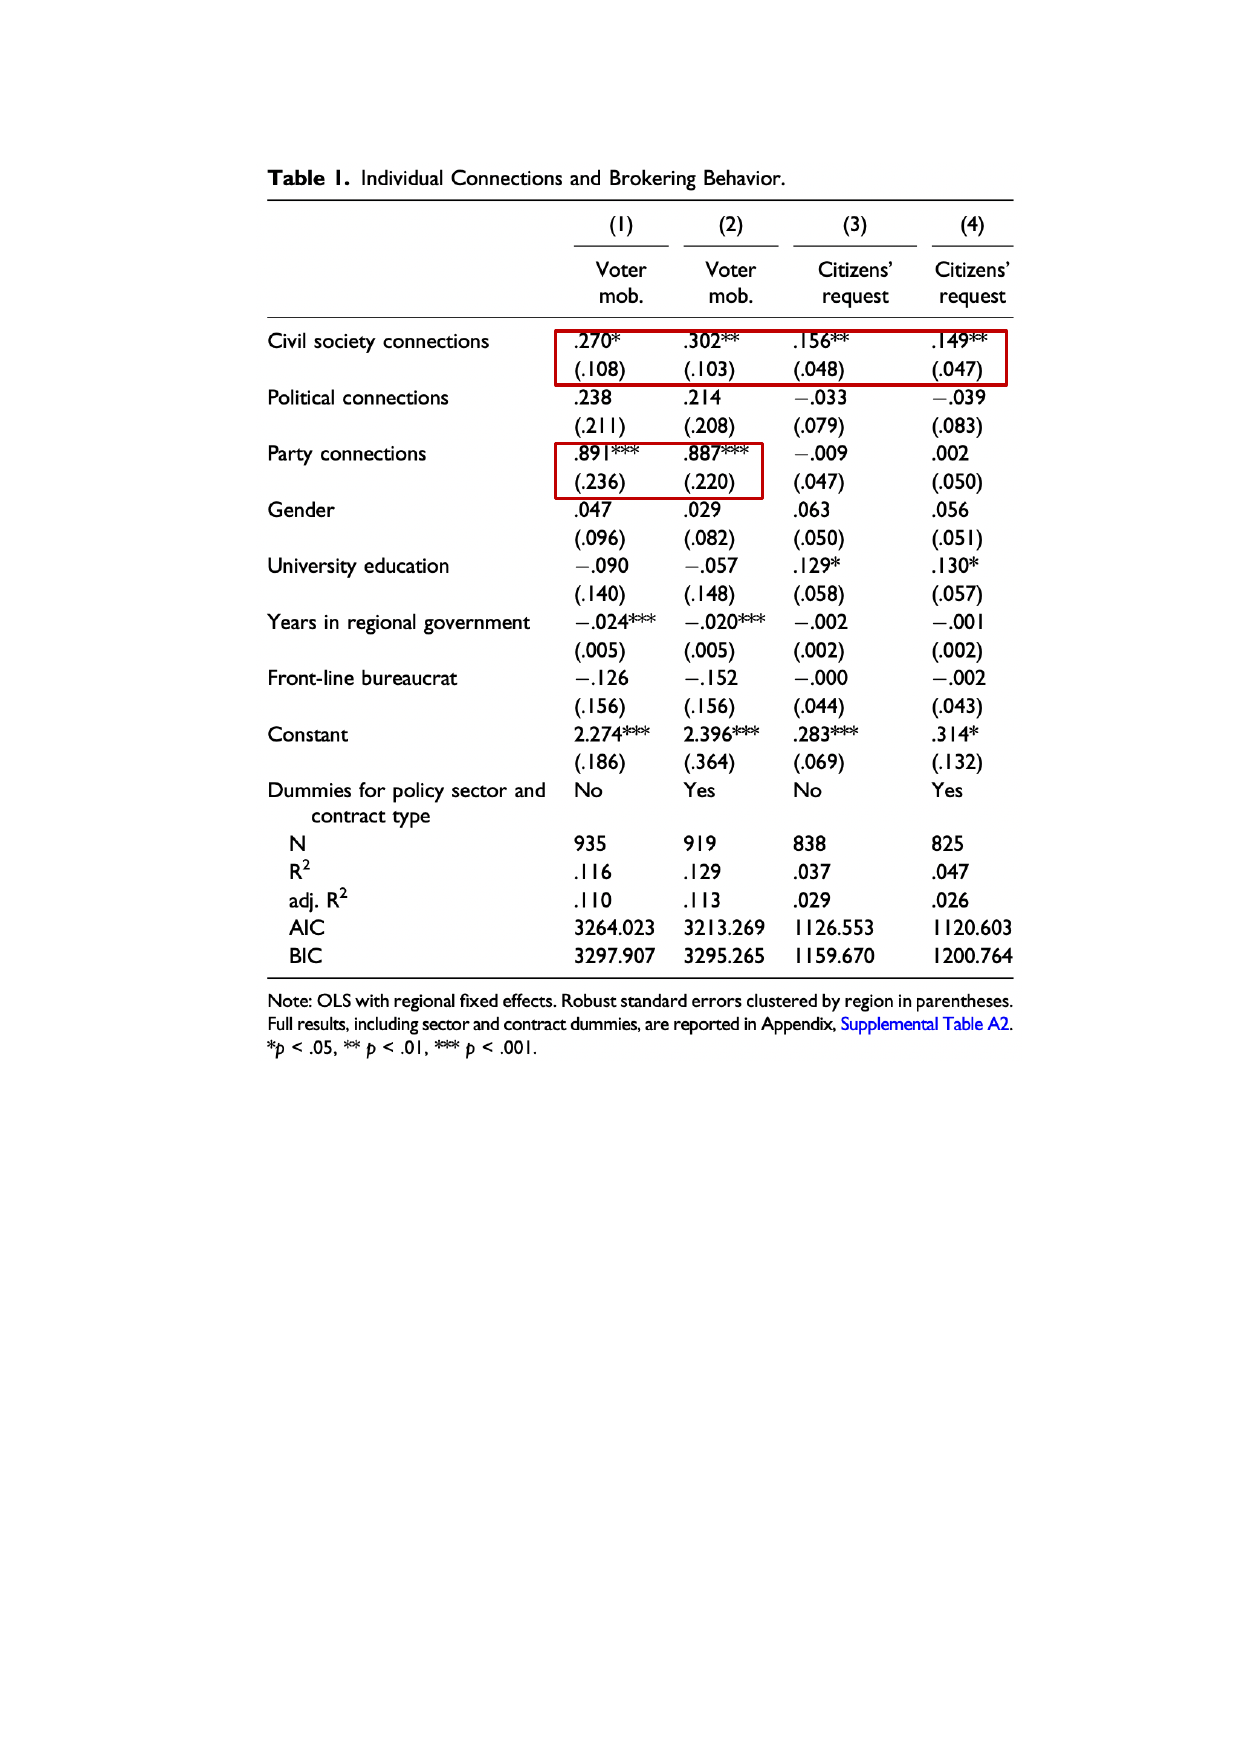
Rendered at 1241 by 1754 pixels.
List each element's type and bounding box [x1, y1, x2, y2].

picture [255, 162, 1022, 1061]
